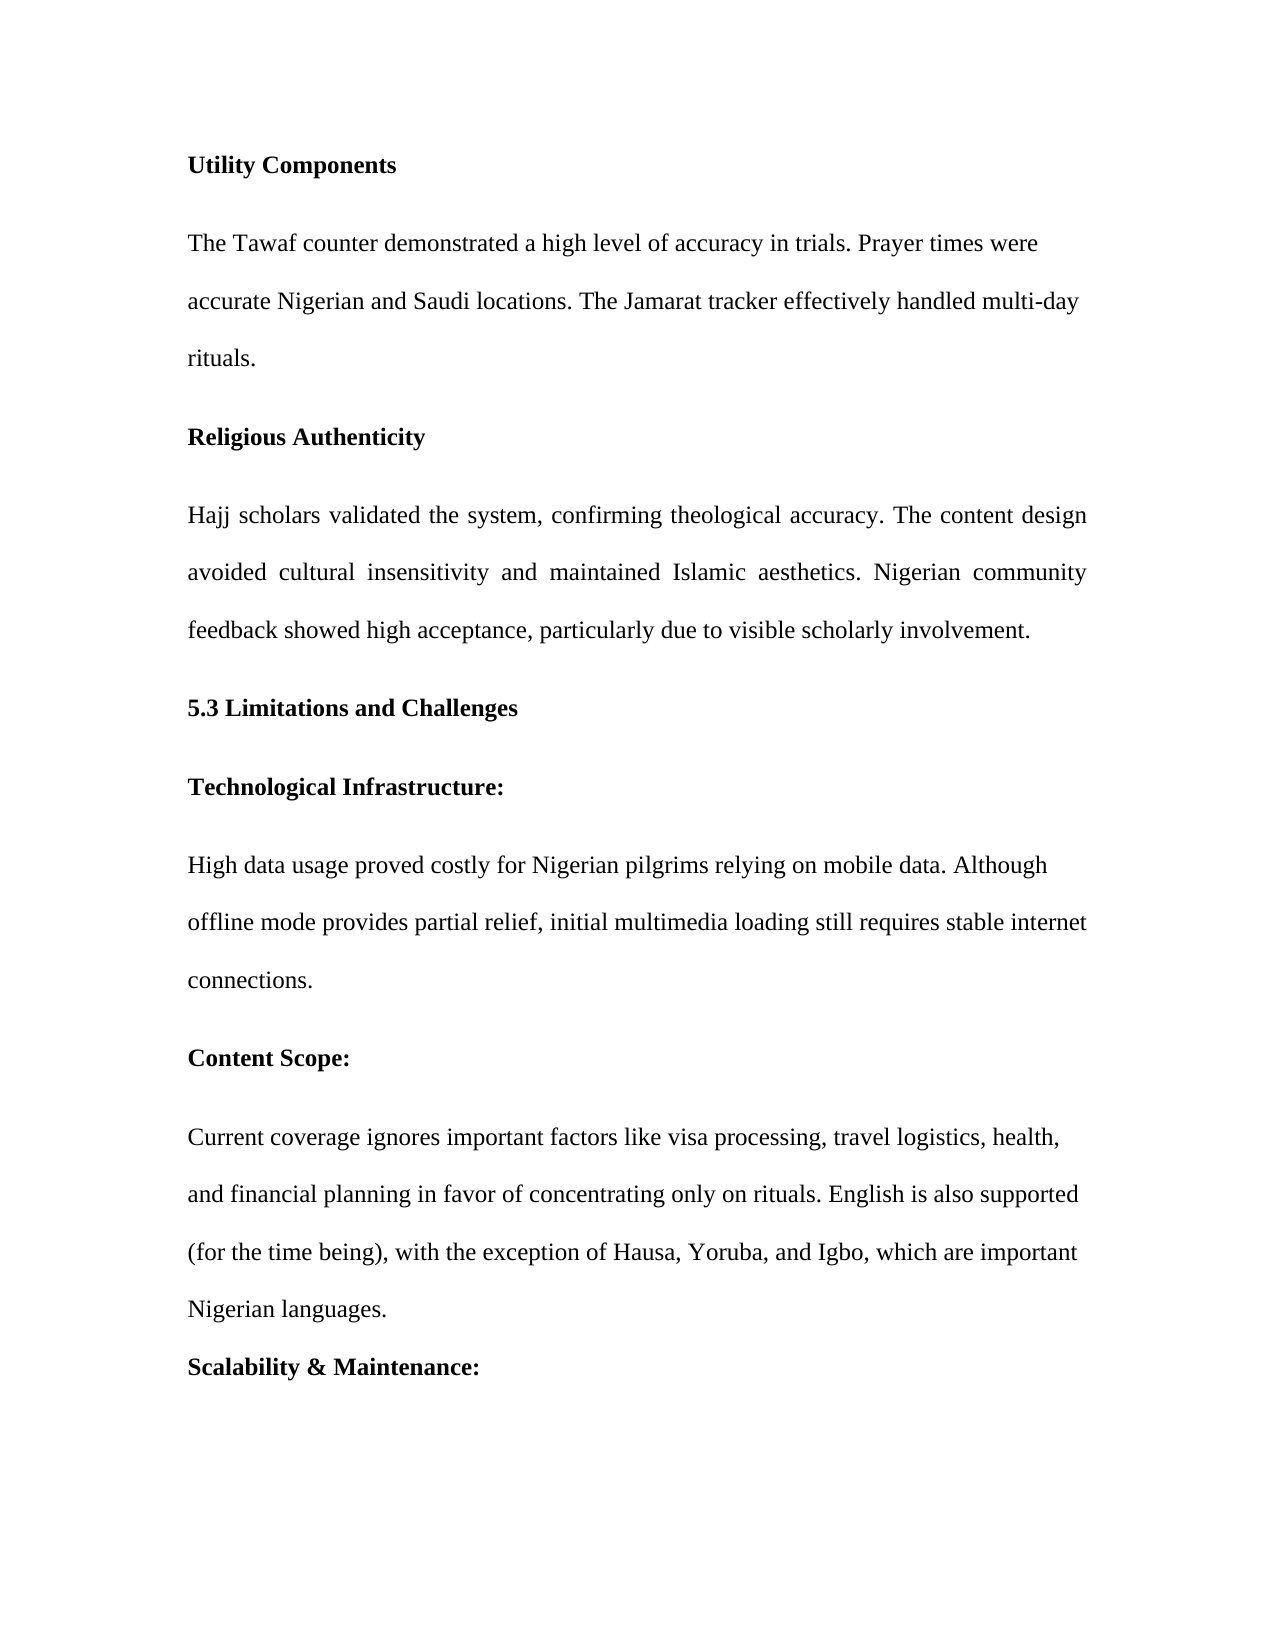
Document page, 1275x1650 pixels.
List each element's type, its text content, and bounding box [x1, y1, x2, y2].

text Scalability & Maintenance: [187, 1352, 1087, 1380]
text Content Scope: [187, 1043, 1087, 1072]
text Technological Infrastructure: [187, 772, 1087, 800]
text High data usage proved costly for Nigerian pilgrims relying on mobile data. Although offline mode provides partial relief, initial multimedia loading still requires stable internet connections. [187, 850, 1087, 994]
text Religious Authenticity [187, 422, 1087, 450]
text The Tawaf counter demonstrated a high level of accuracy in trials. Prayer times were accurate Nigerian and Saudi locations. The Jamarat tracker effectively handled multi-day rituals. [187, 228, 1087, 372]
text Current coverage ignores important factors like visa processing, travel logistics, health, and financial planning in favor of concentrating only on rituals. English is also supported (for the time being), with the exception of Hausa, Yoruba, and Igbo, which are important Nigerian languages. [187, 1122, 1087, 1323]
text Hajj scholars validated the system, confirming theological accuracy. The content design avoided cultural insensitivity and maintained Islamic aesthetics. Nigerian community feedback showed high acceptance, particularly due to visible scholarly involvement. [187, 500, 1087, 644]
text Utility Components [187, 150, 1087, 179]
text 5.3 Limitations and Challenges [187, 693, 1087, 722]
